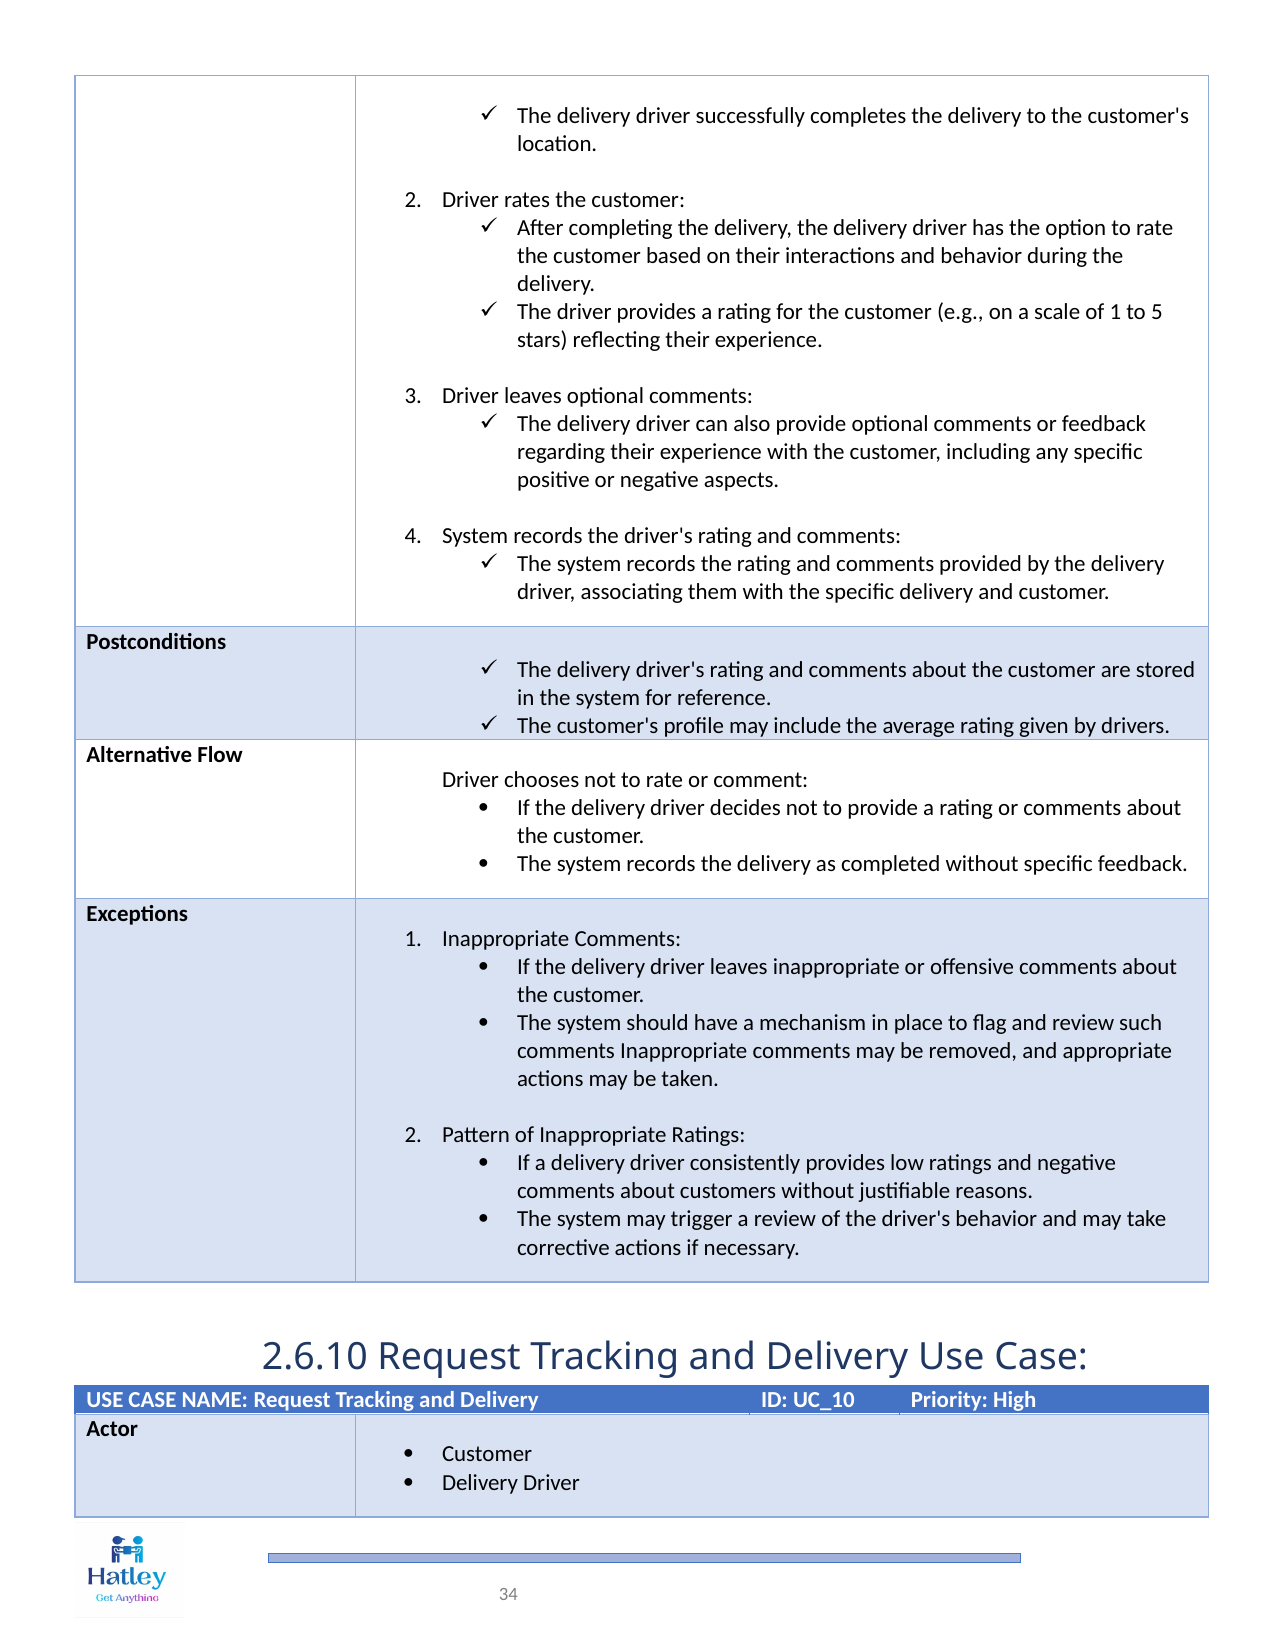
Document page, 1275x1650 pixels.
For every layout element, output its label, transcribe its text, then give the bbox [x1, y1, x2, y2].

table_cell Postconditions [76, 627, 355, 739]
subtitle 2.6.10 Request Tracking and Delivery Use Case: [150, 1329, 1200, 1380]
table_header USE CASE NAME: Request Tracking and Delivery [76, 1386, 749, 1413]
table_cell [356, 1415, 1208, 1516]
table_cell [356, 76, 1208, 626]
table_header Priority: High [900, 1386, 1208, 1413]
table_header ID: UC_10 [750, 1386, 899, 1413]
table_cell Actor [76, 1415, 355, 1516]
table_cell Driver chooses not to rate or comment: If the delivery driver decides not to provide a rating or comments about the customer. The system records the delivery as completed without specific feedback. [356, 740, 1208, 898]
table_cell Alternative Flow [76, 740, 355, 898]
picture [75, 1522, 185, 1618]
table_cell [76, 76, 355, 626]
table_cell Inappropriate Comments: If the delivery driver leaves inappropriate or offensive comments about the customer. The system should have a mechanism in place to flag and review such comments Inappropriate comments may be removed, and appropriate actions may be taken. Pattern of Inappropriate Ratings: If a delivery driver consistently provides low ratings and negative comments about customers without justifiable reasons. The system may trigger a review of the driver's behavior and may take corrective actions if necessary. [356, 899, 1208, 1281]
table_cell Exceptions [76, 899, 355, 1281]
table_cell The delivery driver's rating and comments about the customer are stored in the system for reference. The customer's profile may include the average rating given by drivers. [356, 627, 1208, 739]
